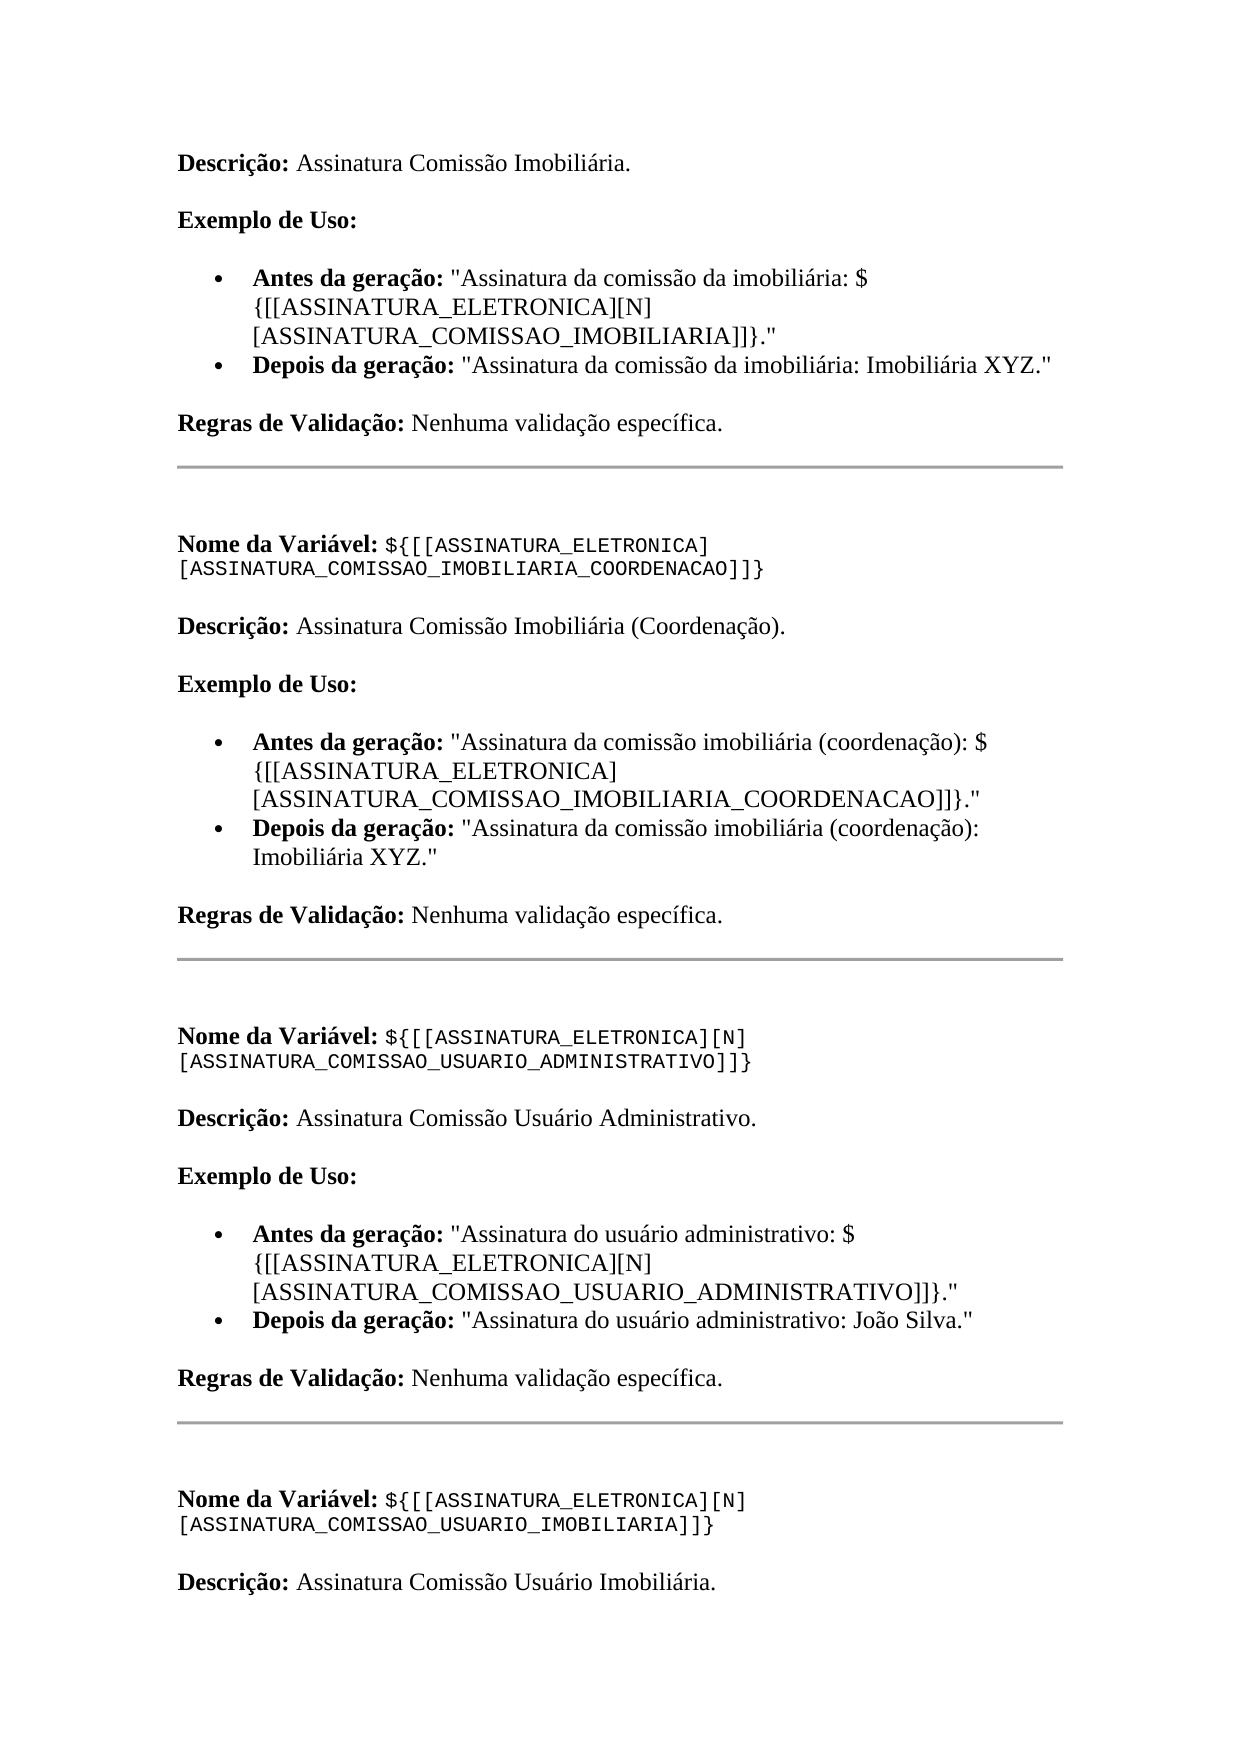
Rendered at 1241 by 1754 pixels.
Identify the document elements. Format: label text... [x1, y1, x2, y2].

list Depois da geração: "Assinatura da comissão imobiliária (coordenação): Imobiliária XYZ." [215, 813, 1063, 871]
text Nome da Variável: ${[[ASSINATURA_ELETRONICA][ASSINATURA_COMISSAO_IMOBILIARIA_COORDENACAO]]} [177, 529, 1063, 582]
text Descrição: Assinatura Comissão Imobiliária. [177, 148, 1063, 176]
list Depois da geração: "Assinatura da comissão da imobiliária: Imobiliária XYZ." [215, 350, 1063, 378]
text Nome da Variável: ${[[ASSINATURA_ELETRONICA][N][ASSINATURA_COMISSAO_USUARIO_ADMINISTRATIVO]]} [177, 1021, 1063, 1074]
text Descrição: Assinatura Comissão Usuário Imobiliária. [177, 1567, 1063, 1596]
list Antes da geração: "Assinatura da comissão da imobiliária: ${[[ASSINATURA_ELETRONICA][N][ASSINATURA_COMISSAO_IMOBILIARIA]]}." [215, 263, 1063, 350]
list Antes da geração: "Assinatura da comissão imobiliária (coordenação): ${[[ASSINATURA_ELETRONICA][ASSINATURA_COMISSAO_IMOBILIARIA_COORDENACAO]]}." [215, 727, 1063, 813]
text Regras de Validação: Nenhuma validação específica. [177, 1363, 1063, 1392]
text Descrição: Assinatura Comissão Usuário Administrativo. [177, 1103, 1063, 1132]
list Antes da geração: "Assinatura do usuário administrativo: ${[[ASSINATURA_ELETRONICA][N][ASSINATURA_COMISSAO_USUARIO_ADMINISTRATIVO]]}." [215, 1219, 1063, 1306]
text Descrição: Assinatura Comissão Imobiliária (Coordenação). [177, 611, 1063, 640]
text Regras de Validação: Nenhuma validação específica. [177, 900, 1063, 929]
text Nome da Variável: ${[[ASSINATURA_ELETRONICA][N][ASSINATURA_COMISSAO_USUARIO_IMOBILIARIA]]} [177, 1484, 1063, 1538]
text Exemplo de Uso: [177, 206, 1063, 234]
list Depois da geração: "Assinatura do usuário administrativo: João Silva." [215, 1306, 1063, 1334]
text Exemplo de Uso: [177, 1161, 1063, 1190]
text Exemplo de Uso: [177, 669, 1063, 698]
text Regras de Validação: Nenhuma validação específica. [177, 408, 1063, 436]
